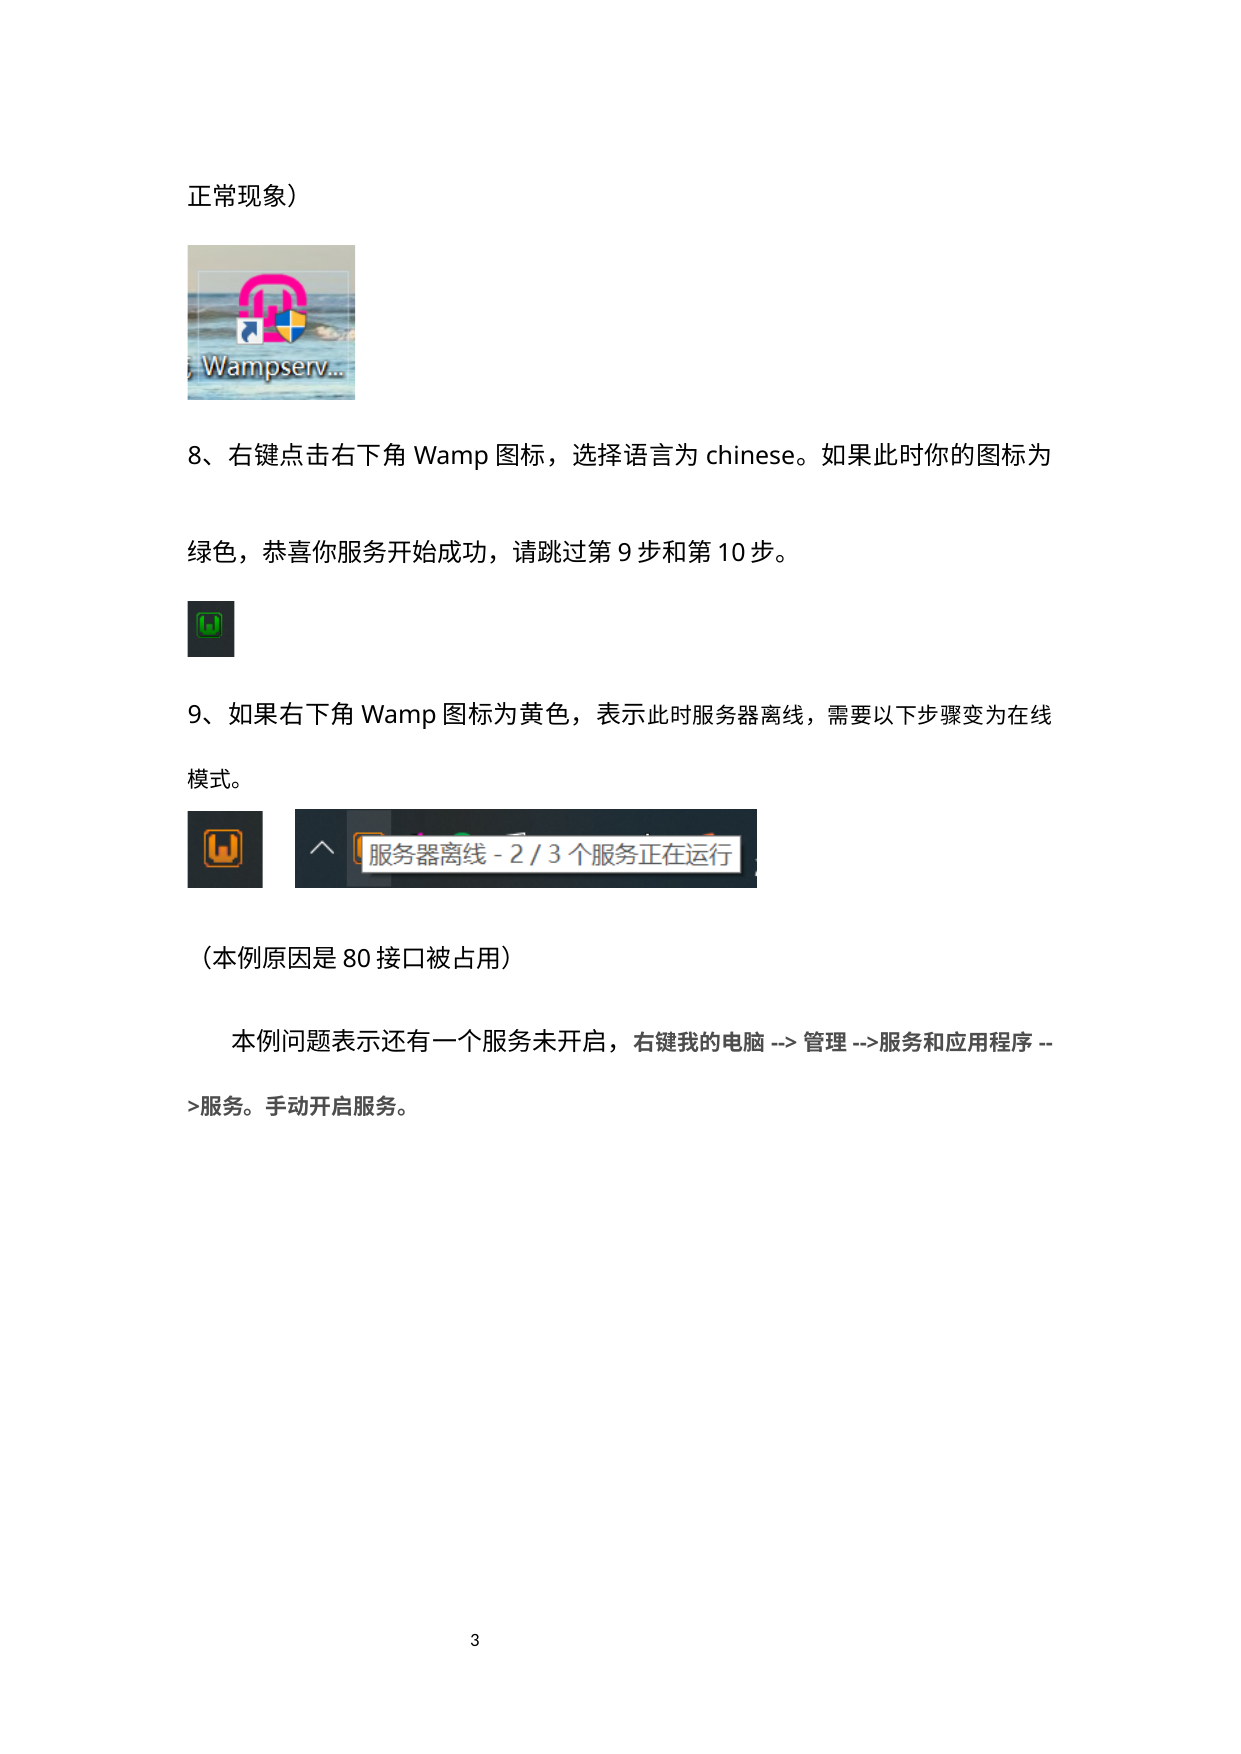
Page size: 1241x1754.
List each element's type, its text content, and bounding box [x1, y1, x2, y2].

text 8、右键点击右下角Wamp图标，选择语言为chinese。如果此时你的图标为绿色，恭喜你服务开始成功，请跳过第9步和第10步。 [187, 421, 1053, 583]
text 9、如果右下角Wamp图标为黄色，表示此时服务器离线，需要以下步骤变为在线模式。 [187, 680, 1053, 794]
picture [187, 811, 263, 888]
picture [187, 245, 356, 400]
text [187, 162, 1053, 227]
picture [187, 601, 235, 657]
picture [295, 809, 757, 888]
text （本例原因是80接口被占用） [187, 924, 1053, 989]
text 本例问题表示还有一个服务未开启，右键我的电脑 --> 管理 -->服务和应用程序 -->服务。手动开启服务。 [187, 1007, 1053, 1121]
